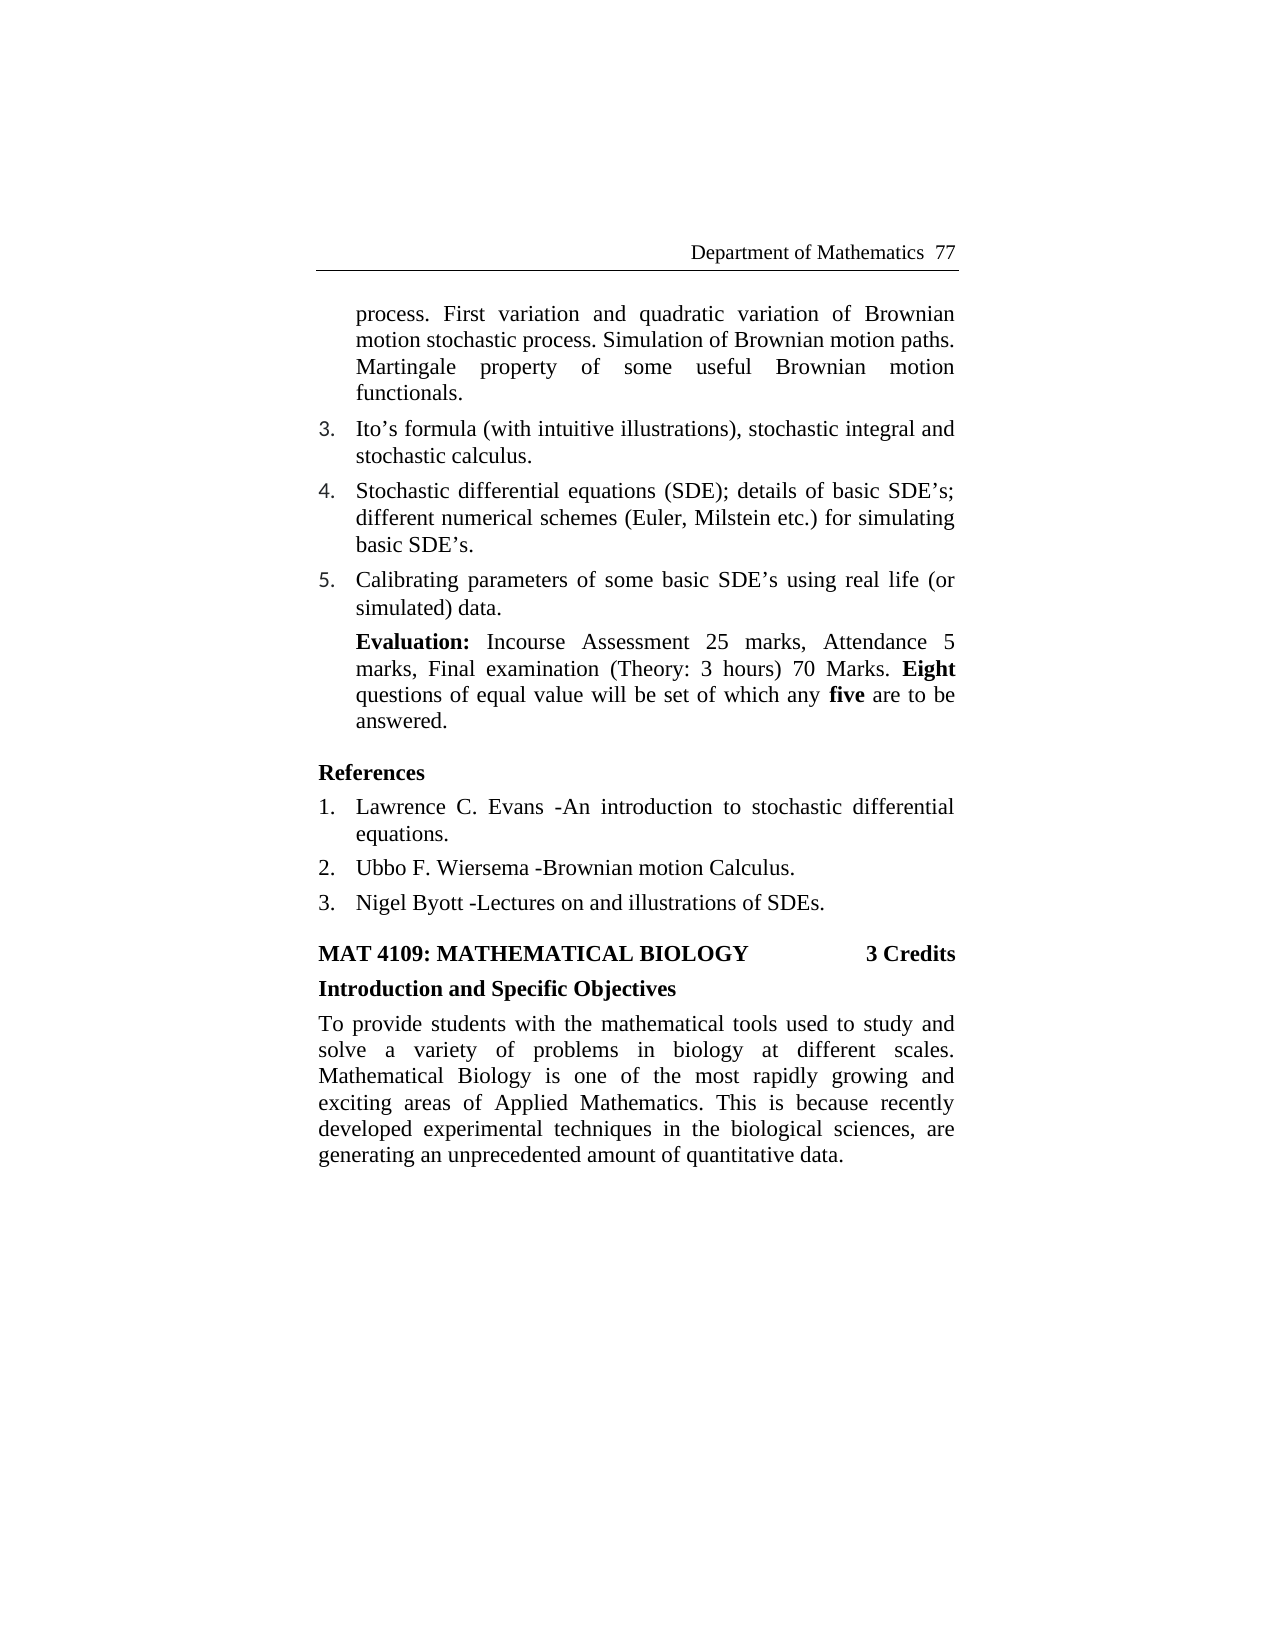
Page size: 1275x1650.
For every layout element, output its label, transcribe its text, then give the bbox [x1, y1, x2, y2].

list Ito’s formula (with intuitive illustrations), stochastic integral and stochastic calculus. [318, 414, 956, 468]
list Ubbo F. Wiersema -Brownian motion Calculus. [318, 854, 956, 881]
text Introduction and Specific Objectives [318, 975, 956, 1001]
list Nigel Byott -Lectures on and illustrations of SDEs. [318, 889, 956, 915]
list Lawrence C. Evans -An introduction to stochastic differential equations. [318, 793, 956, 846]
list Stochastic differential equations (SDE); details of basic SDE’s; different numerical schemes (Euler, Milstein etc.) for simulating basic SDE’s. [318, 476, 956, 557]
text MAT 4109: MATHEMATICAL BIOLOGY 3 Credits [318, 940, 956, 967]
text Evaluation: Incourse Assessment 25 marks, Attendance 5 marks, Final examination (Theory: 3 hours) 70 Marks. Eight questions of equal value will be set of which any five are to be answered. [318, 628, 956, 734]
text To provide students with the mathematical tools used to study and solve a variety of problems in biology at different scales. Mathematical Biology is one of the most rapidly growing and exciting areas of Applied Mathematics. This is because recently developed experimental techniques in the biological sciences, are generating an unprecedented amount of quantitative data. [318, 1010, 956, 1168]
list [318, 300, 956, 405]
list Calibrating parameters of some basic SDE’s using real life (or simulated) data. [318, 566, 956, 620]
text References [318, 759, 956, 785]
